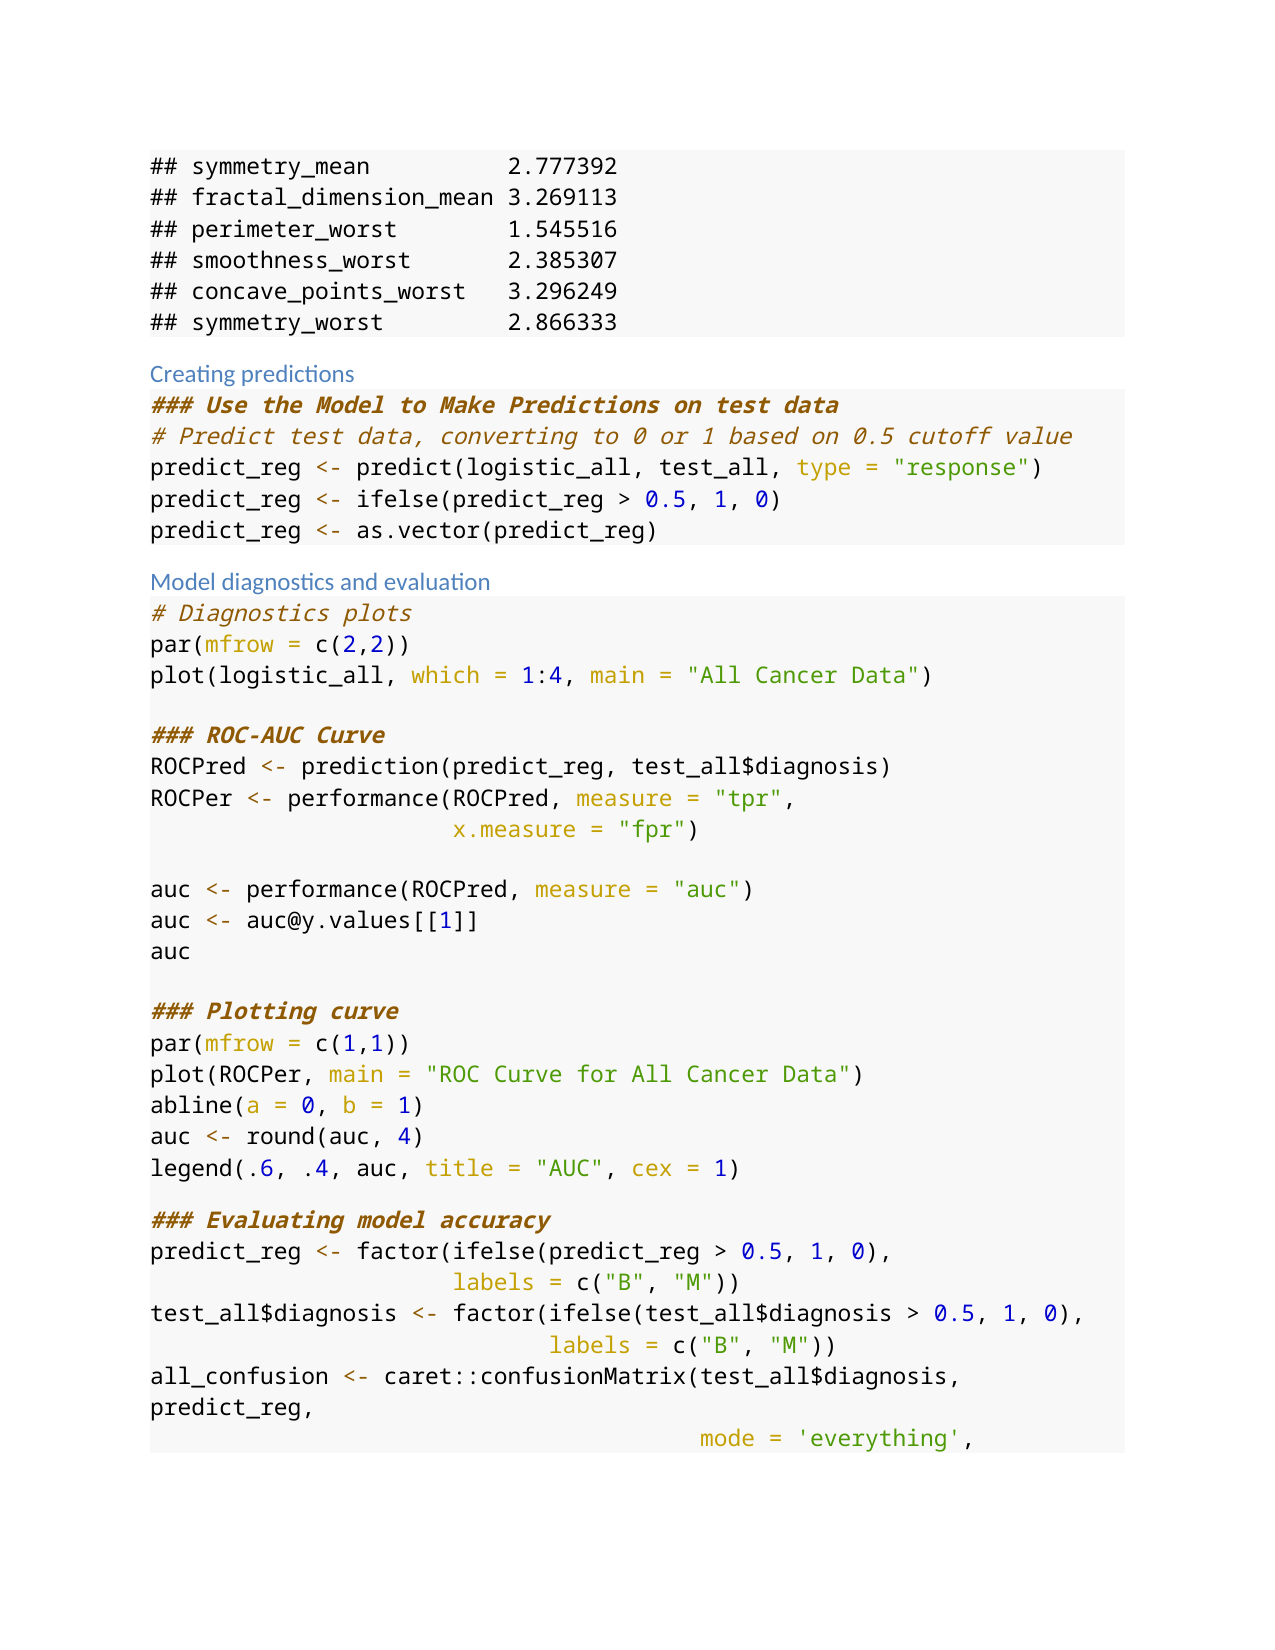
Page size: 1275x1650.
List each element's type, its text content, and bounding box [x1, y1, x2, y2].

text ### Use the Model to Make Predictions on test data # Predict test data, converting to 0 or 1 based on 0.5 cutoff value predict_reg <- predict(logistic_all, test_all, type = "response") predict_reg <- ifelse(predict_reg > 0.5, 1, 0) predict_reg <- as.vector(predict_reg) [659, 389, 1125, 545]
subtitle Model diagnostics and evaluation [150, 566, 1125, 596]
subtitle Creating predictions [150, 358, 1125, 389]
text # Diagnostics plots par(mfrow = c(2,2)) plot(logistic_all, which = 1:4, main = "All Cancer Data") ### ROC-AUC Curve ROCPred <- prediction(predict_reg, test_all$diagnosis) ROCPer <- performance(ROCPred, measure = "tpr", x.measure = "fpr") auc <- performance(ROCPred, measure = "auc") auc <- auc@y.values[[1]] auc ### Plotting curve par(mfrow = c(1,1)) plot(ROCPer, main = "ROC Curve for All Cancer Data") abline(a = 0, b = 1) auc <- round(auc, 4) legend(.6, .4, auc, title = "AUC", cex = 1) [150, 596, 1125, 1183]
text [150, 150, 1125, 337]
